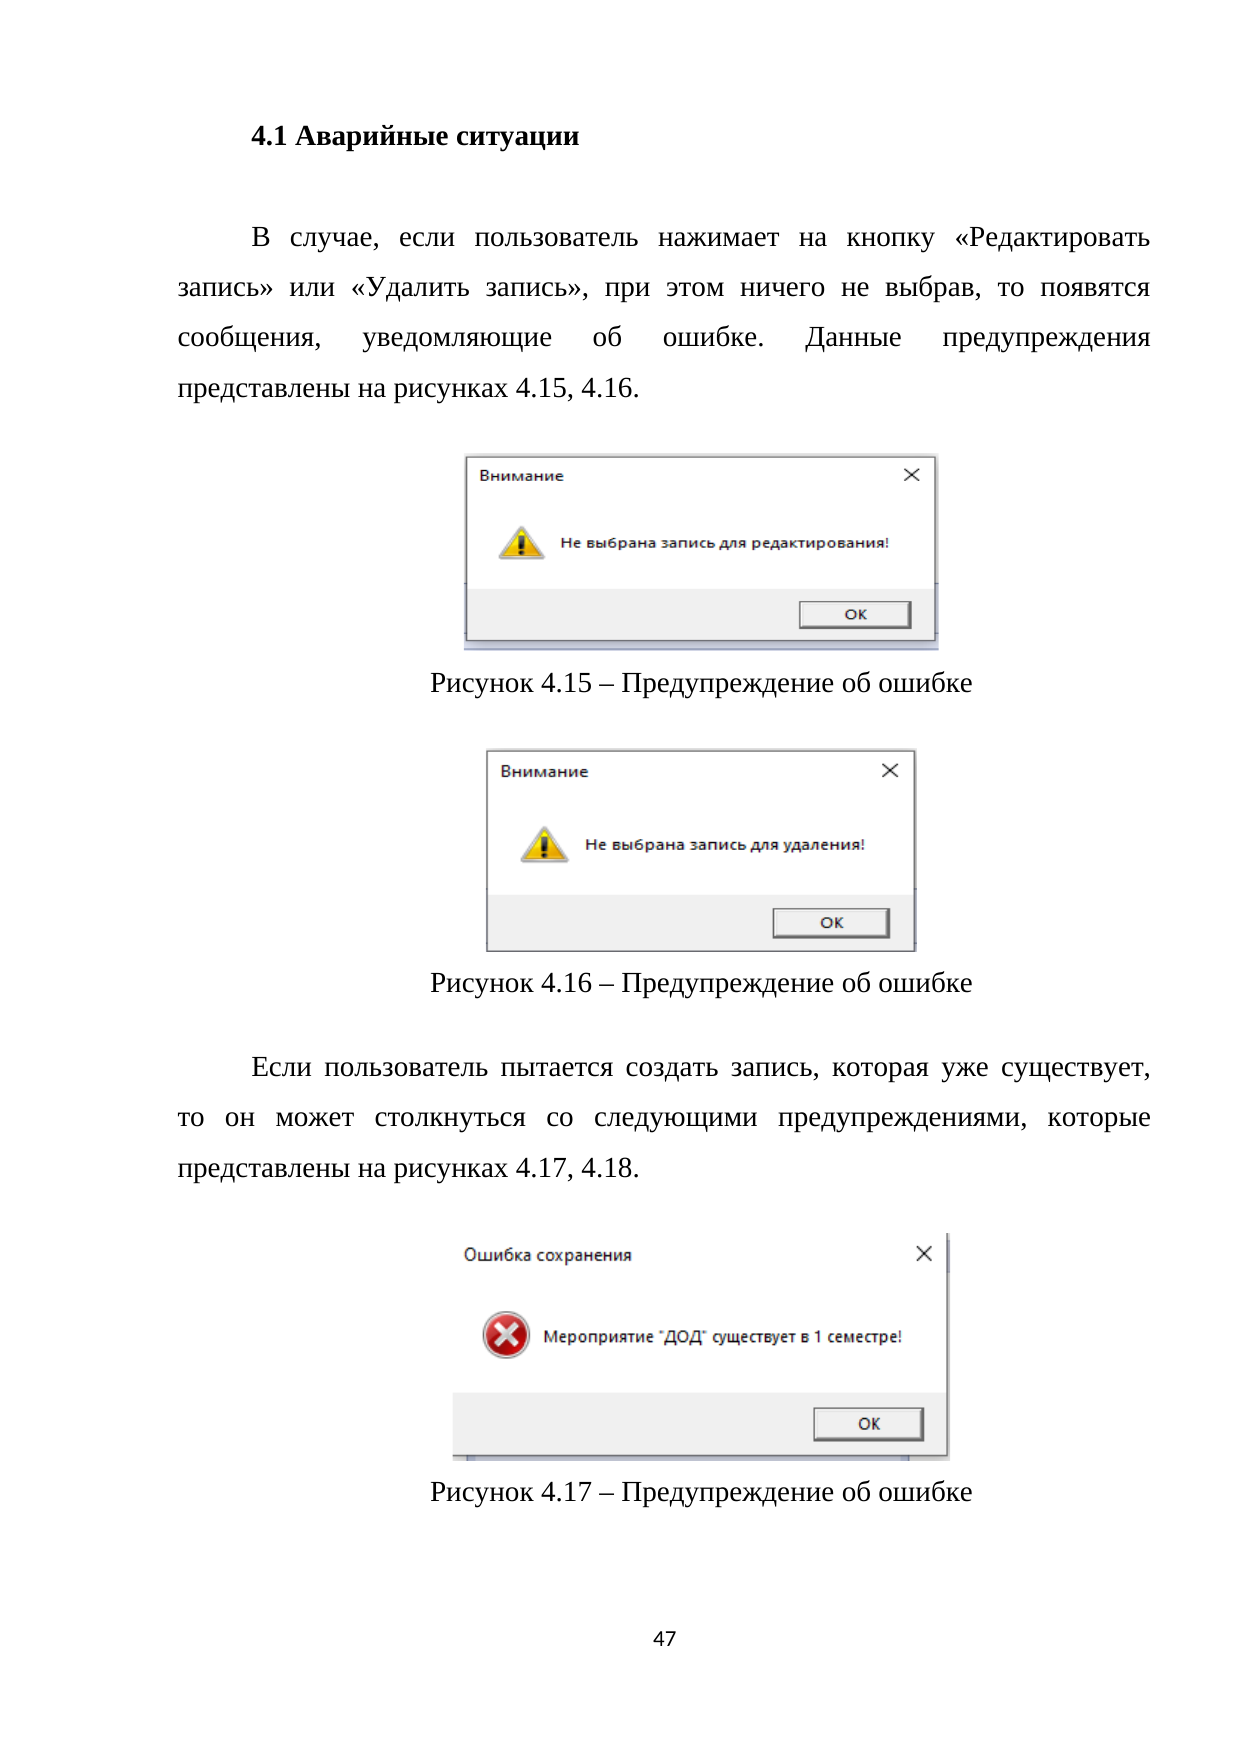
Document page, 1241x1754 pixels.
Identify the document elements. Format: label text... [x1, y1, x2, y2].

text В случае, если пользователь нажимает на кнопку «Редактировать запись» или «Удалить запись», при этом ничего не выбрав, то появятся сообщения, уведомляющие об ошибке. Данные предупреждения представлены на рисунках 4.15, 4.16. [177, 219, 1152, 403]
text Рисунок 4.15 – Предупреждение об ошибке [177, 665, 1152, 698]
text 4.1 Аварийные ситуации [177, 118, 1152, 152]
picture [485, 748, 917, 952]
text Рисунок 4.17 – Предупреждение об ошибке [177, 1474, 1152, 1508]
picture [452, 1233, 951, 1461]
picture [463, 453, 939, 651]
text Если пользователь пытается создать запись, которая уже существует, то он может столкнуться со следующими предупреждениями, которые представлены на рисунках 4.17, 4.18. [177, 1049, 1152, 1183]
text Рисунок 4.16 – Предупреждение об ошибке [177, 965, 1152, 999]
